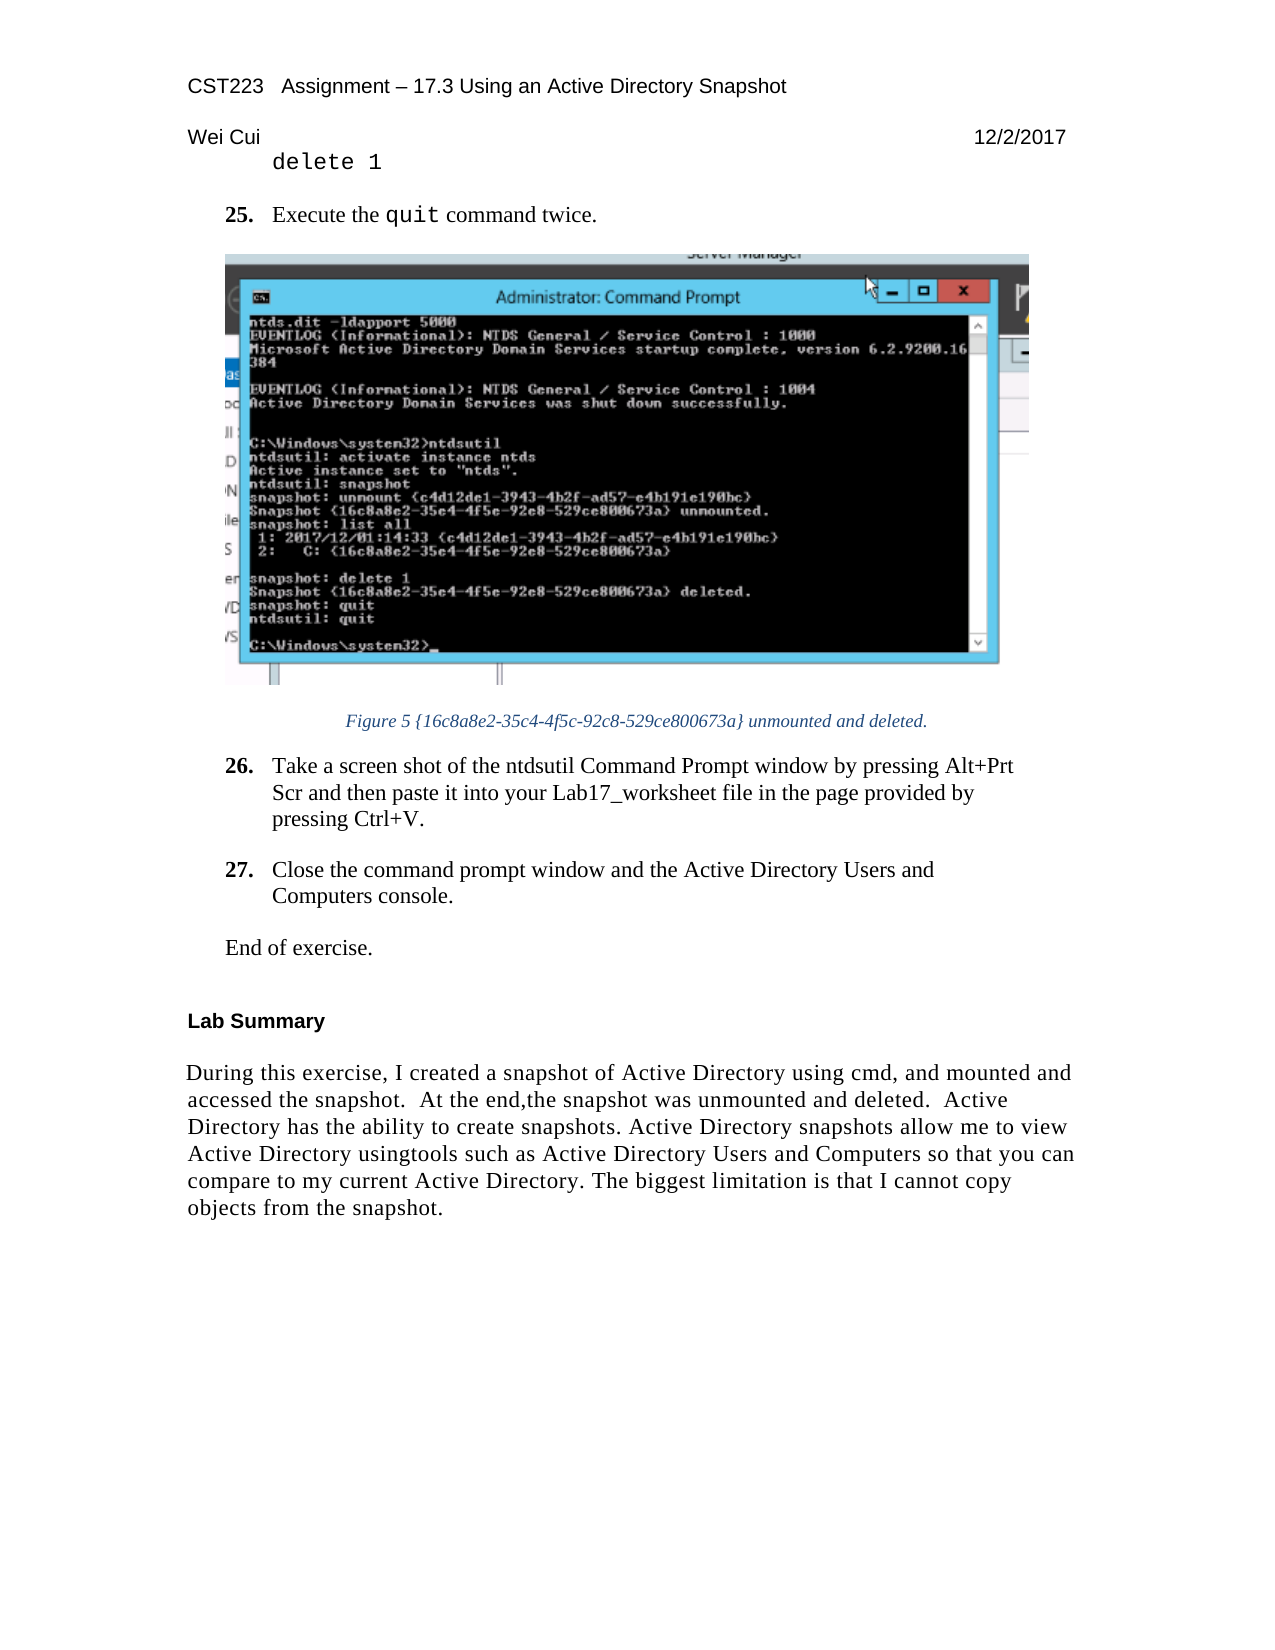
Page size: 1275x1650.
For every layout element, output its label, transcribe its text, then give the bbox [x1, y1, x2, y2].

picture [225, 254, 1029, 685]
text 26. Take a screen shot of the ntdsutil Command Prompt window by pressing Alt+Prt Scr and then paste it into your Lab17_worksheet file in the page provided by pressing Ctrl+V. [225, 752, 1022, 831]
text During this exercise, I created a snapshot of Active Directory using cmd, and mounted and accessed the snapshot. At the end,the snapshot was unmounted and deleted. Active Directory has the ability to create snapshots. Active Directory snapshots allow me to view Active Directory usingtools such as Active Directory Users and Computers so that you can compare to my current Active Directory. The biggest limitation is that I cannot copy objects from the snapshot. [186, 1058, 1087, 1221]
list Lab Summary [187, 1009, 1022, 1033]
text End of exercise. [225, 934, 1087, 960]
text 27. Close the command prompt window and the Active Directory Users and Computers console. [225, 856, 1022, 909]
text 25. Execute the quit command twice. [225, 201, 1022, 229]
text delete 1 [225, 150, 1022, 176]
